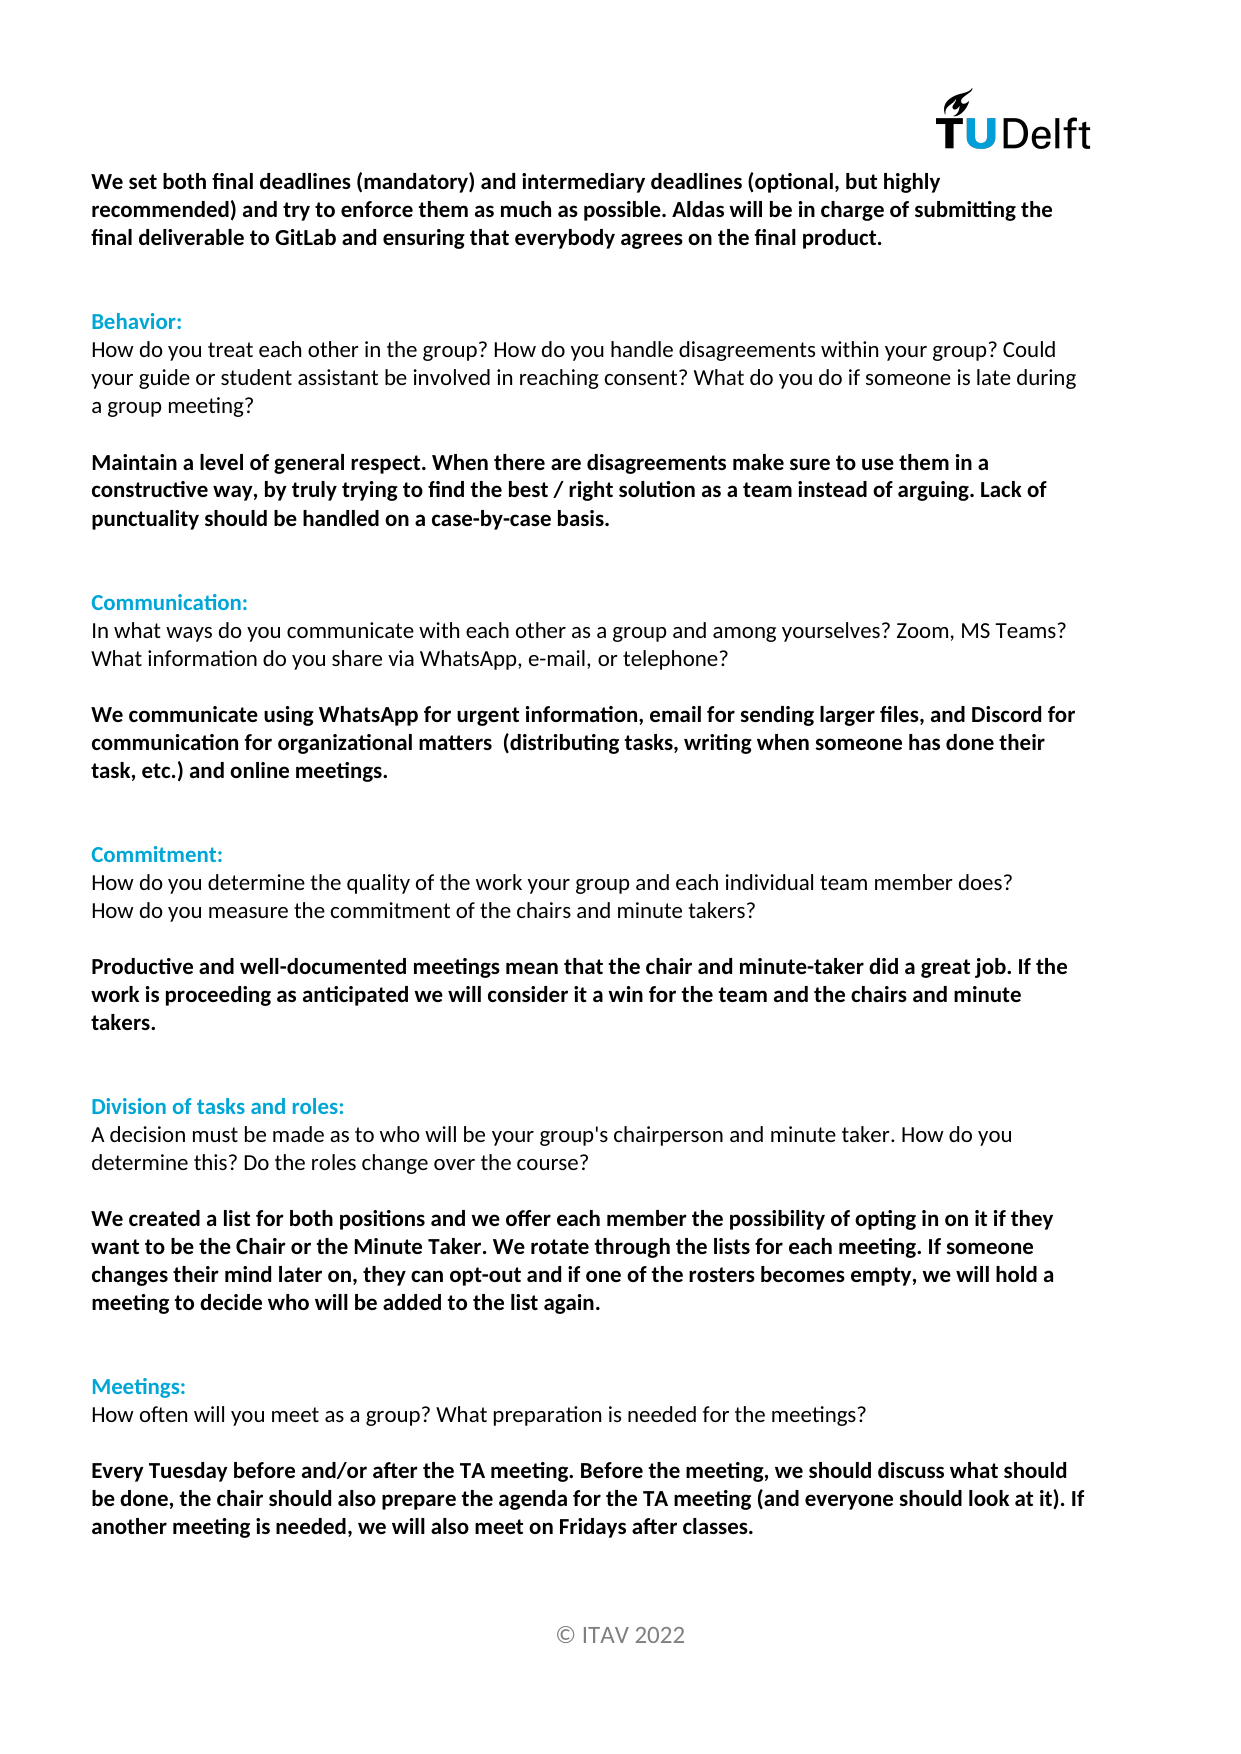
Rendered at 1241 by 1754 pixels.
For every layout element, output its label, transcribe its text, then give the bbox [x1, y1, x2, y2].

text Productive and well-documented meetings mean that the chair and minute-taker did a great job. If the work is proceeding as anticipated we will consider it a win for the team and the chairs and minute takers. [91, 952, 1090, 1036]
text Maintain a level of general respect. When there are disagreements make sure to use them in a constructive way, by truly trying to find the best / right solution as a team instead of arguing. Lack of punctuality should be handled on a case-by-case basis. [91, 448, 1090, 532]
text Behavior: [91, 307, 1090, 336]
text Communication: [91, 588, 1090, 616]
text We communicate using WhatsApp for urgent information, email for sending larger files, and Discord for communication for organizational matters (distributing tasks, writing when someone has done their task, etc.) and online meetings. [91, 700, 1090, 784]
text We created a list for both positions and we offer each member the possibility of opting in on it if they want to be the Chair or the Minute Taker. We rotate through the lists for each meeting. If someone changes their mind later on, they can opt-out and if one of the rosters becomes empty, we will hold a meeting to decide who will be added to the list again. [91, 1204, 1090, 1316]
text What information do you share via WhatsApp, e-mail, or telephone? [91, 644, 1090, 672]
text In what ways do you communicate with each other as a group and among yourselves? Zoom, MS Teams? [91, 616, 1090, 644]
text How do you determine the quality of the work your group and each individual team member does? [91, 868, 1090, 896]
text Commitment: [91, 840, 1090, 868]
text How do you measure the commitment of the chairs and minute takers? [91, 896, 1090, 924]
text Division of tasks and roles: [91, 1092, 1090, 1120]
text Every Tuesday before and/or after the TA meeting. Before the meeting, we should discuss what should be done, the chair should also prepare the agenda for the TA meeting (and everyone should look at it). If another meeting is needed, we will also meet on Fridays after classes. [91, 1456, 1090, 1540]
text A decision must be made as to who will be your group's chairperson and minute taker. How do you determine this? Do the roles change over the course? [91, 1120, 1090, 1176]
text How do you treat each other in the group? How do you handle disagreements within your group? Could your guide or student assistant be involved in reaching consent? What do you do if someone is late during a group meeting? [91, 336, 1090, 419]
text We set both final deadlines (mandatory) and intermediary deadlines (optional, but highly recommended) and try to enforce them as much as possible. Aldas will be in charge of submitting the final deliverable to GitLab and ensuring that everybody agrees on the final product. [91, 167, 1090, 251]
text How often will you meet as a group? What preparation is needed for the meetings? [91, 1400, 1090, 1428]
picture [936, 73, 1091, 149]
text Meetings: [91, 1372, 1090, 1400]
